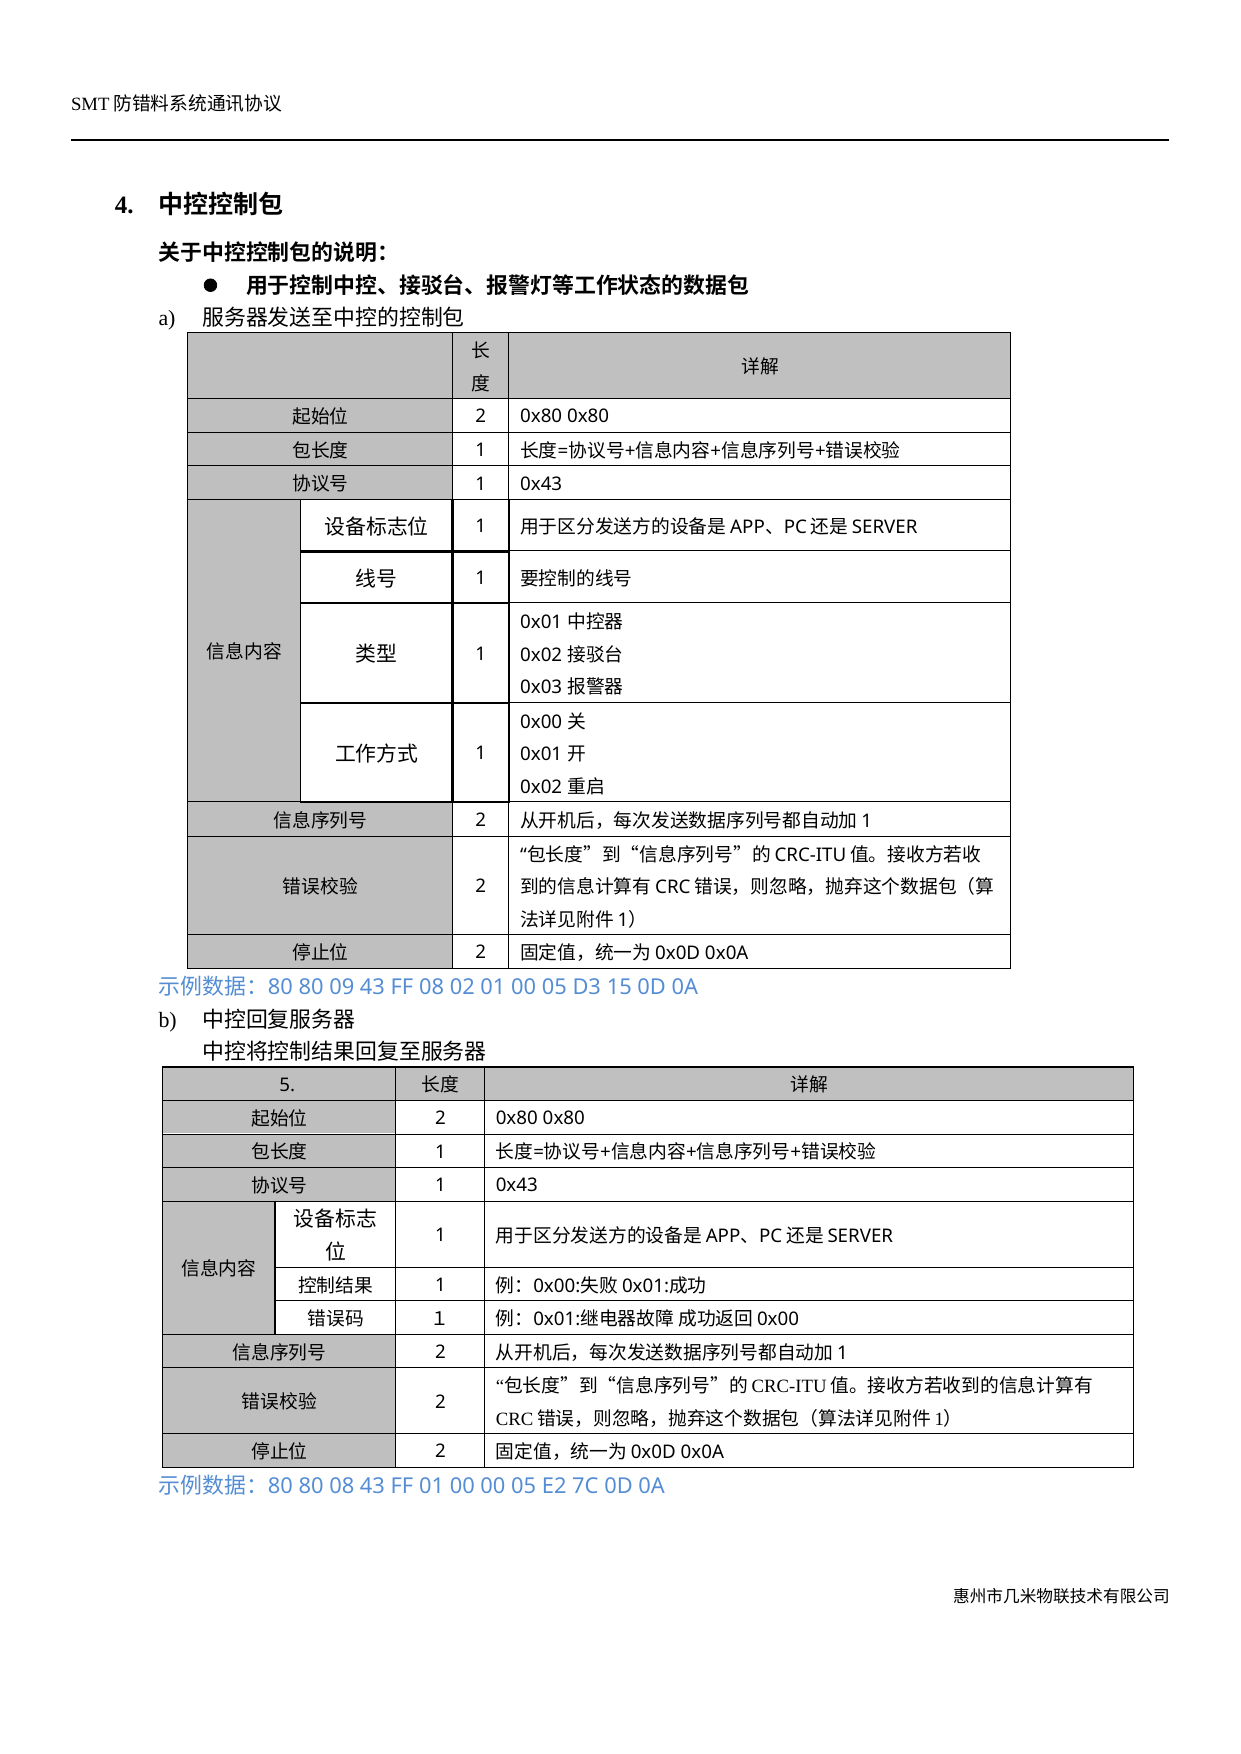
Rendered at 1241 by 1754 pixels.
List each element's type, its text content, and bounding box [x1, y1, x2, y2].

table_cell 设备标志位 [276, 1202, 395, 1267]
text 关于中控控制包的说明： [114, 235, 1169, 267]
table_cell 停止位 [163, 1434, 395, 1467]
table_cell 错误码 [276, 1301, 395, 1334]
table_cell 1 [454, 704, 508, 801]
table_header 长度 [453, 333, 508, 398]
table_cell 包长度 [163, 1135, 395, 1167]
list 中控将控制结果回复至服务器 [202, 1034, 1169, 1066]
table_cell 0x80 0x80 [485, 1101, 1133, 1133]
table_cell 0x00 关 0x01 开 0x02 重启 [510, 703, 1010, 801]
table_cell 1 [453, 433, 508, 465]
table_cell 设备标志位 [301, 500, 451, 550]
table_cell 例：0x00:失败 0x01:成功 [485, 1268, 1133, 1300]
table_cell 从开机后，每次发送数据序列号都自动加1 [485, 1335, 1133, 1367]
table_header 长度 [396, 1068, 484, 1100]
table_cell 长度=协议号+信息内容+信息序列号+错误校验 [509, 433, 1010, 465]
table_cell 错误校验 [163, 1368, 395, 1433]
table_cell 长度=协议号+信息内容+信息序列号+错误校验 [485, 1135, 1133, 1167]
table_cell 用于区分发送方的设备是APP、PC还是SERVER [510, 500, 1010, 550]
table_cell 起始位 [188, 399, 452, 432]
table_header 详解 [485, 1068, 1133, 1100]
table_cell 0x01 中控器 0x02 接驳台 0x03 报警器 [510, 603, 1010, 702]
table_cell 信息序列号 [188, 802, 452, 836]
table_cell 协议号 [188, 466, 452, 499]
table_cell 线号 [301, 553, 451, 602]
table_cell 例：0x01:继电器故障 成功返回0x00 [485, 1301, 1133, 1334]
table_cell 信息内容 [188, 500, 300, 801]
table_cell 工作方式 [301, 704, 451, 801]
table_cell 1 [396, 1202, 484, 1267]
table_cell 2 [453, 803, 508, 836]
table_cell 1 [454, 553, 508, 602]
list 用于控制中控、接驳台、报警灯等工作状态的数据包 [202, 267, 1169, 300]
table_cell 2 [396, 1101, 484, 1133]
table_cell 控制结果 [276, 1268, 395, 1300]
table_cell 2 [396, 1368, 484, 1433]
table_cell “包长度”到“信息序列号”的CRC-ITU值。接收方若收到的信息计算有CRC错误，则忽略，抛弃这个数据包（算法详见附件1） [509, 837, 1010, 934]
table_cell 2 [453, 837, 508, 934]
table_cell 1 [396, 1268, 484, 1300]
table_cell 从开机后，每次发送数据序列号都自动加1 [509, 802, 1010, 836]
table_cell 2 [453, 399, 508, 432]
list 示例数据：80 80 08 43 FF 01 00 00 05 E2 7C 0D 0A [158, 1468, 1169, 1500]
table_cell 要控制的线号 [510, 551, 1010, 602]
table_cell 信息序列号 [163, 1335, 395, 1367]
table_cell 2 [453, 935, 508, 968]
table_header [163, 1068, 395, 1100]
table_header [188, 333, 452, 398]
table_cell 固定值，统一为0x0D 0x0A [485, 1434, 1133, 1467]
table_cell 2 [396, 1335, 484, 1367]
table_cell 包长度 [188, 433, 452, 465]
table_cell 信息内容 [163, 1202, 274, 1334]
table_cell 1 [396, 1135, 484, 1167]
table_cell 错误校验 [188, 837, 452, 934]
table_cell 停止位 [188, 935, 452, 968]
list 中控回复服务器 [158, 1001, 1169, 1034]
table_cell 0x80 0x80 [509, 399, 1010, 432]
table_cell 固定值，统一为0x0D 0x0A [509, 935, 1010, 968]
table_cell 用于区分发送方的设备是APP、PC还是SERVER [485, 1202, 1133, 1267]
list 服务器发送至中控的控制包 [158, 300, 1169, 332]
table_cell 0x43 [485, 1168, 1133, 1201]
list 中控控制包 [114, 170, 1169, 235]
table_cell 1 [396, 1168, 484, 1201]
table_cell 1 [453, 466, 508, 499]
table_cell 1 [454, 500, 508, 550]
table_header 详解 [509, 333, 1010, 398]
text 示例数据：80 80 09 43 FF 08 02 01 00 05 D3 15 0D 0A [158, 969, 1169, 1001]
table_cell 起始位 [163, 1101, 395, 1133]
table_cell １ [396, 1301, 484, 1334]
table_cell 0x43 [509, 466, 1010, 499]
table_cell 类型 [301, 604, 451, 702]
table_cell 2 [396, 1434, 484, 1467]
table_cell “包长度”到“信息序列号”的CRC-ITU值。接收方若收到的信息计算有CRC错误，则忽略，抛弃这个数据包（算法详见附件1） [485, 1368, 1133, 1433]
table_cell 协议号 [163, 1168, 395, 1201]
table_cell 1 [454, 604, 508, 702]
